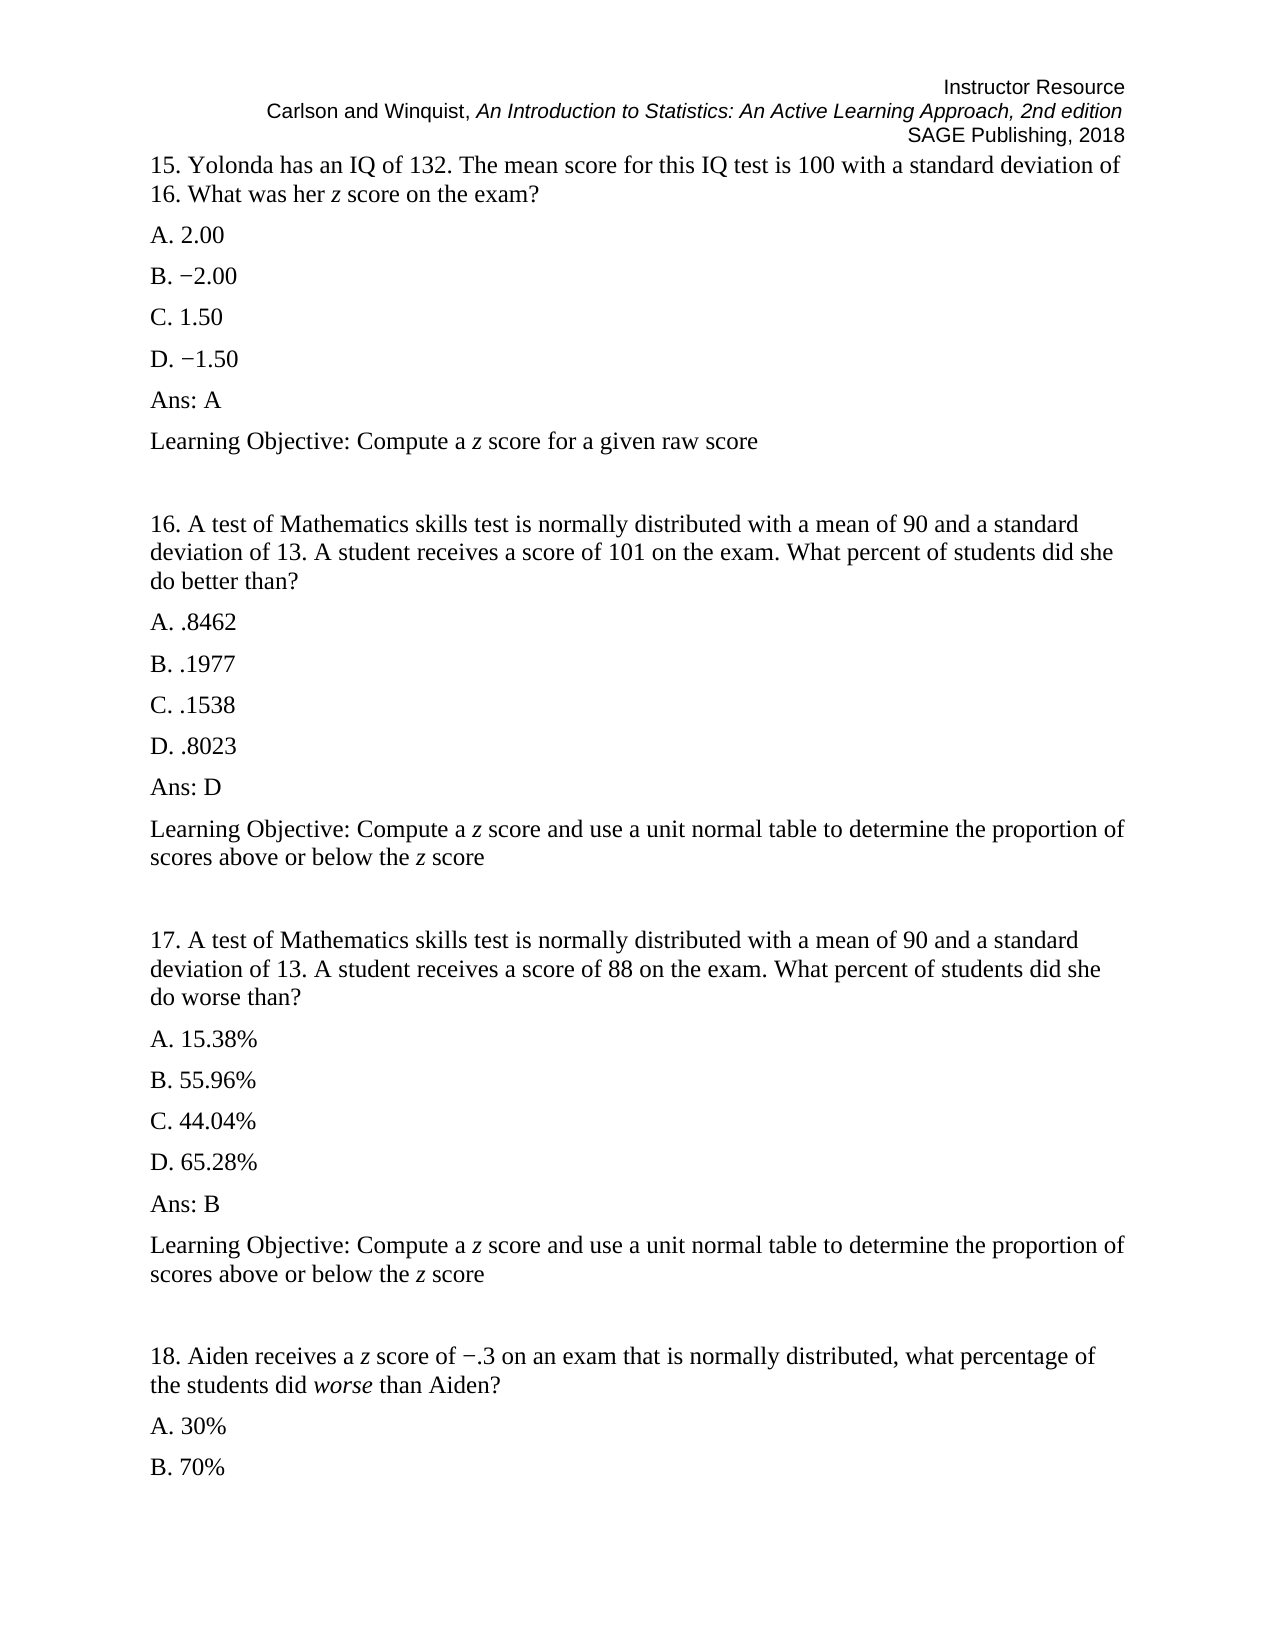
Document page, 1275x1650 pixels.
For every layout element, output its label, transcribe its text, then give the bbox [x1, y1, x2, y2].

text Ans: A [150, 385, 1125, 414]
text B. .1977 [150, 649, 1125, 677]
text D. 65.28% [150, 1147, 1125, 1176]
text A. 30% [150, 1411, 1125, 1440]
text Learning Objective: Compute a z score and use a unit normal table to determine the proportion of scores above or below the z score [150, 1230, 1125, 1287]
text D. −1.50 [150, 344, 1125, 372]
text A. 15.38% [150, 1024, 1125, 1052]
text Ans: D [150, 772, 1125, 801]
text 17. A test of Mathematics skills test is normally distributed with a mean of 90 and a standard deviation of 13. A student receives a score of 88 on the exam. What percent of students did she do worse than? [150, 925, 1125, 1011]
text A. 2.00 [150, 220, 1125, 249]
text C. 1.50 [150, 302, 1125, 331]
text A. .8462 [150, 607, 1125, 636]
text B. 55.96% [150, 1065, 1125, 1094]
text Learning Objective: Compute a z score for a given raw score [150, 426, 1125, 455]
text C. .1538 [150, 690, 1125, 719]
text C. 44.04% [150, 1106, 1125, 1135]
text D. .8023 [150, 731, 1125, 760]
text Learning Objective: Compute a z score and use a unit normal table to determine the proportion of scores above or below the z score [150, 814, 1125, 871]
text B. −2.00 [150, 261, 1125, 290]
text 18. Aiden receives a z score of −.3 on an exam that is normally distributed, what percentage of the students did worse than Aiden? [150, 1341, 1125, 1399]
text Ans: B [150, 1189, 1125, 1217]
text 15. Yolonda has an IQ of 132. The mean score for this IQ test is 100 with a standard deviation of 16. What was her z score on the exam? [150, 150, 1125, 207]
text B. 70% [150, 1452, 1125, 1481]
text 16. A test of Mathematics skills test is normally distributed with a mean of 90 and a standard deviation of 13. A student receives a score of 101 on the exam. What percent of students did she do better than? [150, 509, 1125, 595]
